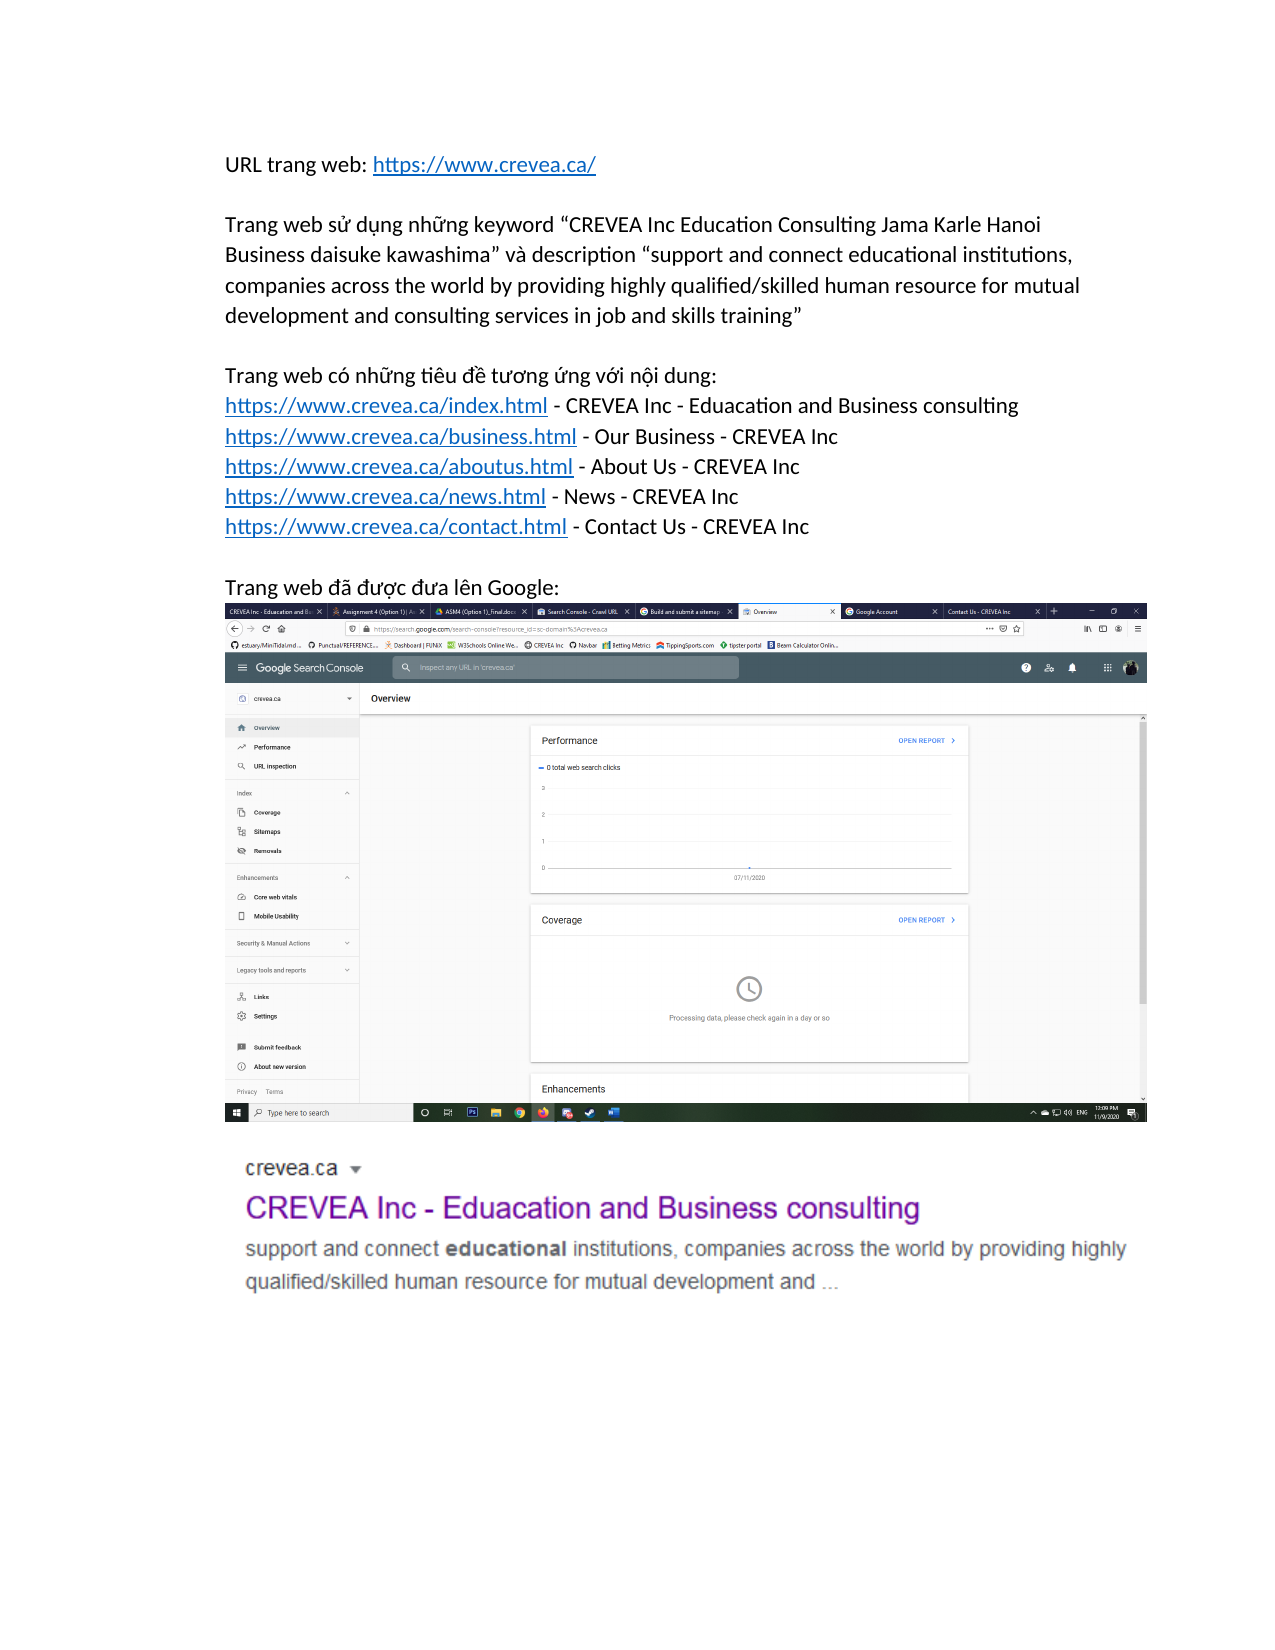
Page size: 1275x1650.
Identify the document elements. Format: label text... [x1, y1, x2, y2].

list Trang web đã được đưa lên Google: [225, 573, 1125, 603]
list https://www.crevea.ca/news.html - News - CREVEA Inc [225, 482, 1125, 510]
list Trang web sử dụng những keyword “CREVEA Inc Education Consulting Jama Karle Hanoi Business daisuke kawashima” và description “support and connect educational institutions, companies across the world by providing highly qualified/skilled human resource for mutual development and consulting services in job and skills training” [225, 210, 1125, 329]
list URL trang web: https://www.crevea.ca/ [225, 150, 1125, 178]
picture [225, 1123, 1200, 1337]
list https://www.crevea.ca/contact.html - Contact Us - CREVEA Inc [225, 512, 1125, 541]
list Trang web có những tiêu đề tương ứng với nội dung: [225, 361, 1125, 389]
picture [225, 603, 1147, 1122]
list https://www.crevea.ca/business.html - Our Business - CREVEA Inc [225, 422, 1125, 450]
list https://www.crevea.ca/index.html - CREVEA Inc - Eduacation and Business consulting [225, 392, 1125, 420]
list https://www.crevea.ca/aboutus.html - About Us - CREVEA Inc [225, 452, 1125, 480]
